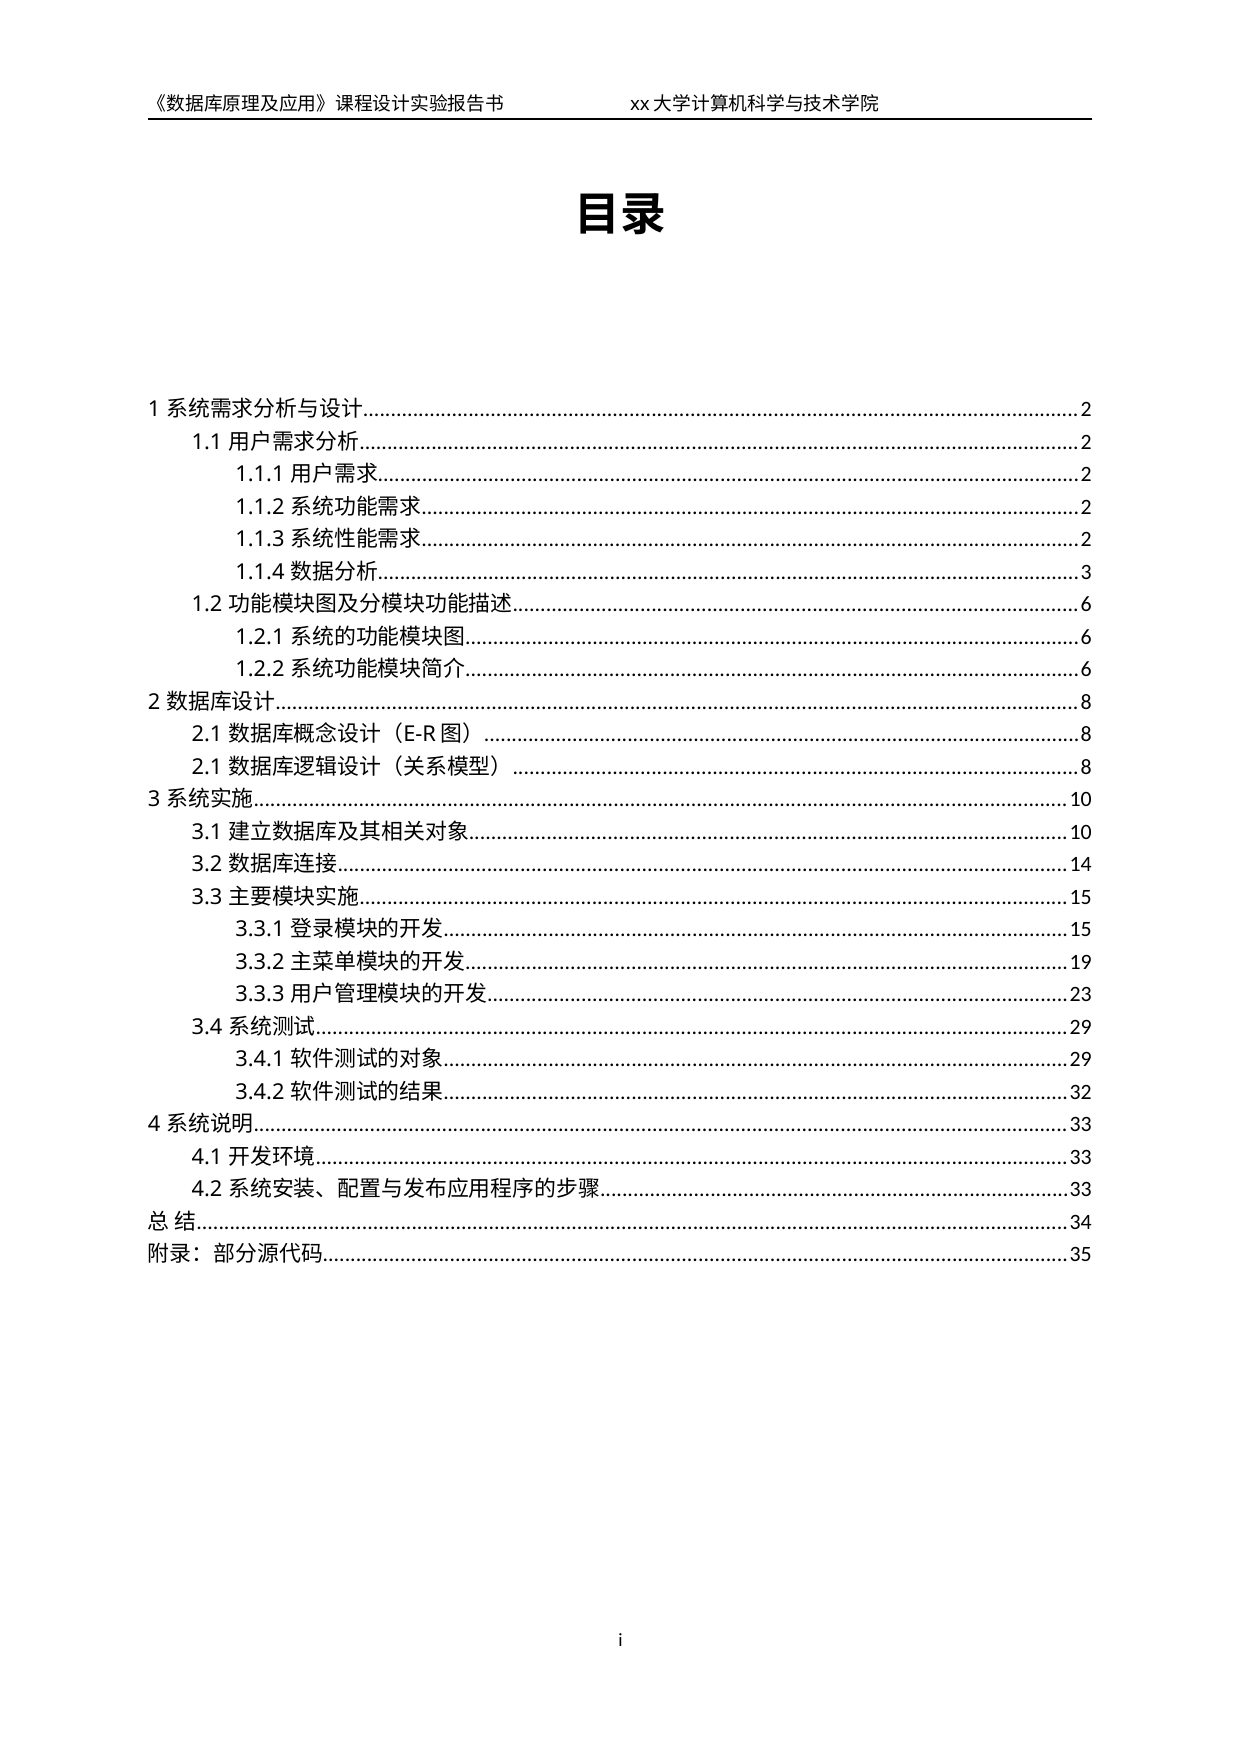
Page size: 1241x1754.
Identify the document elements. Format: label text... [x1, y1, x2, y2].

text 3.3.2 主菜单模块的开发 19 [235, 943, 1092, 976]
text 1.2 功能模块图及分模块功能描述 6 [191, 586, 1092, 618]
text 4.2 系统安装、配置与发布应用程序的步骤 33 [191, 1171, 1092, 1203]
text 3.3 主要模块实施 15 [191, 878, 1092, 911]
text 3.3.1 登录模块的开发 15 [235, 911, 1092, 943]
text 1 系统需求分析与设计 2 [148, 391, 1092, 423]
text 总 结 34 [148, 1203, 1092, 1236]
text 1.1.4 数据分析 3 [235, 553, 1092, 586]
text 1.2.2 系统功能模块简介 6 [235, 651, 1092, 683]
text 1.1.3 系统性能需求 2 [235, 521, 1092, 553]
text 1.2.1 系统的功能模块图 6 [235, 618, 1092, 651]
text 目录 [148, 162, 1092, 259]
text 2.1 数据库逻辑设计（关系模型） 8 [191, 748, 1092, 781]
text 1.1.2 系统功能需求 2 [235, 488, 1092, 521]
text 附录：部分源代码 35 [148, 1236, 1092, 1268]
text 2 数据库设计 8 [148, 683, 1092, 716]
text 3.3.3 用户管理模块的开发 23 [235, 976, 1092, 1008]
text 3.4 系统测试 29 [191, 1008, 1092, 1041]
text 3.4.1 软件测试的对象 29 [235, 1041, 1092, 1073]
text 2.1 数据库概念设计（E-R图） 8 [191, 716, 1092, 748]
text 1.1.1 用户需求 2 [235, 456, 1092, 488]
text 3 系统实施 10 [148, 781, 1092, 813]
text 4.1 开发环境 33 [191, 1138, 1092, 1171]
text 4 系统说明 33 [148, 1106, 1092, 1138]
text 1.1 用户需求分析 2 [191, 423, 1092, 456]
text 3.1 建立数据库及其相关对象 10 [191, 813, 1092, 846]
text 3.2 数据库连接 14 [191, 846, 1092, 878]
text 3.4.2 软件测试的结果 32 [235, 1073, 1092, 1106]
